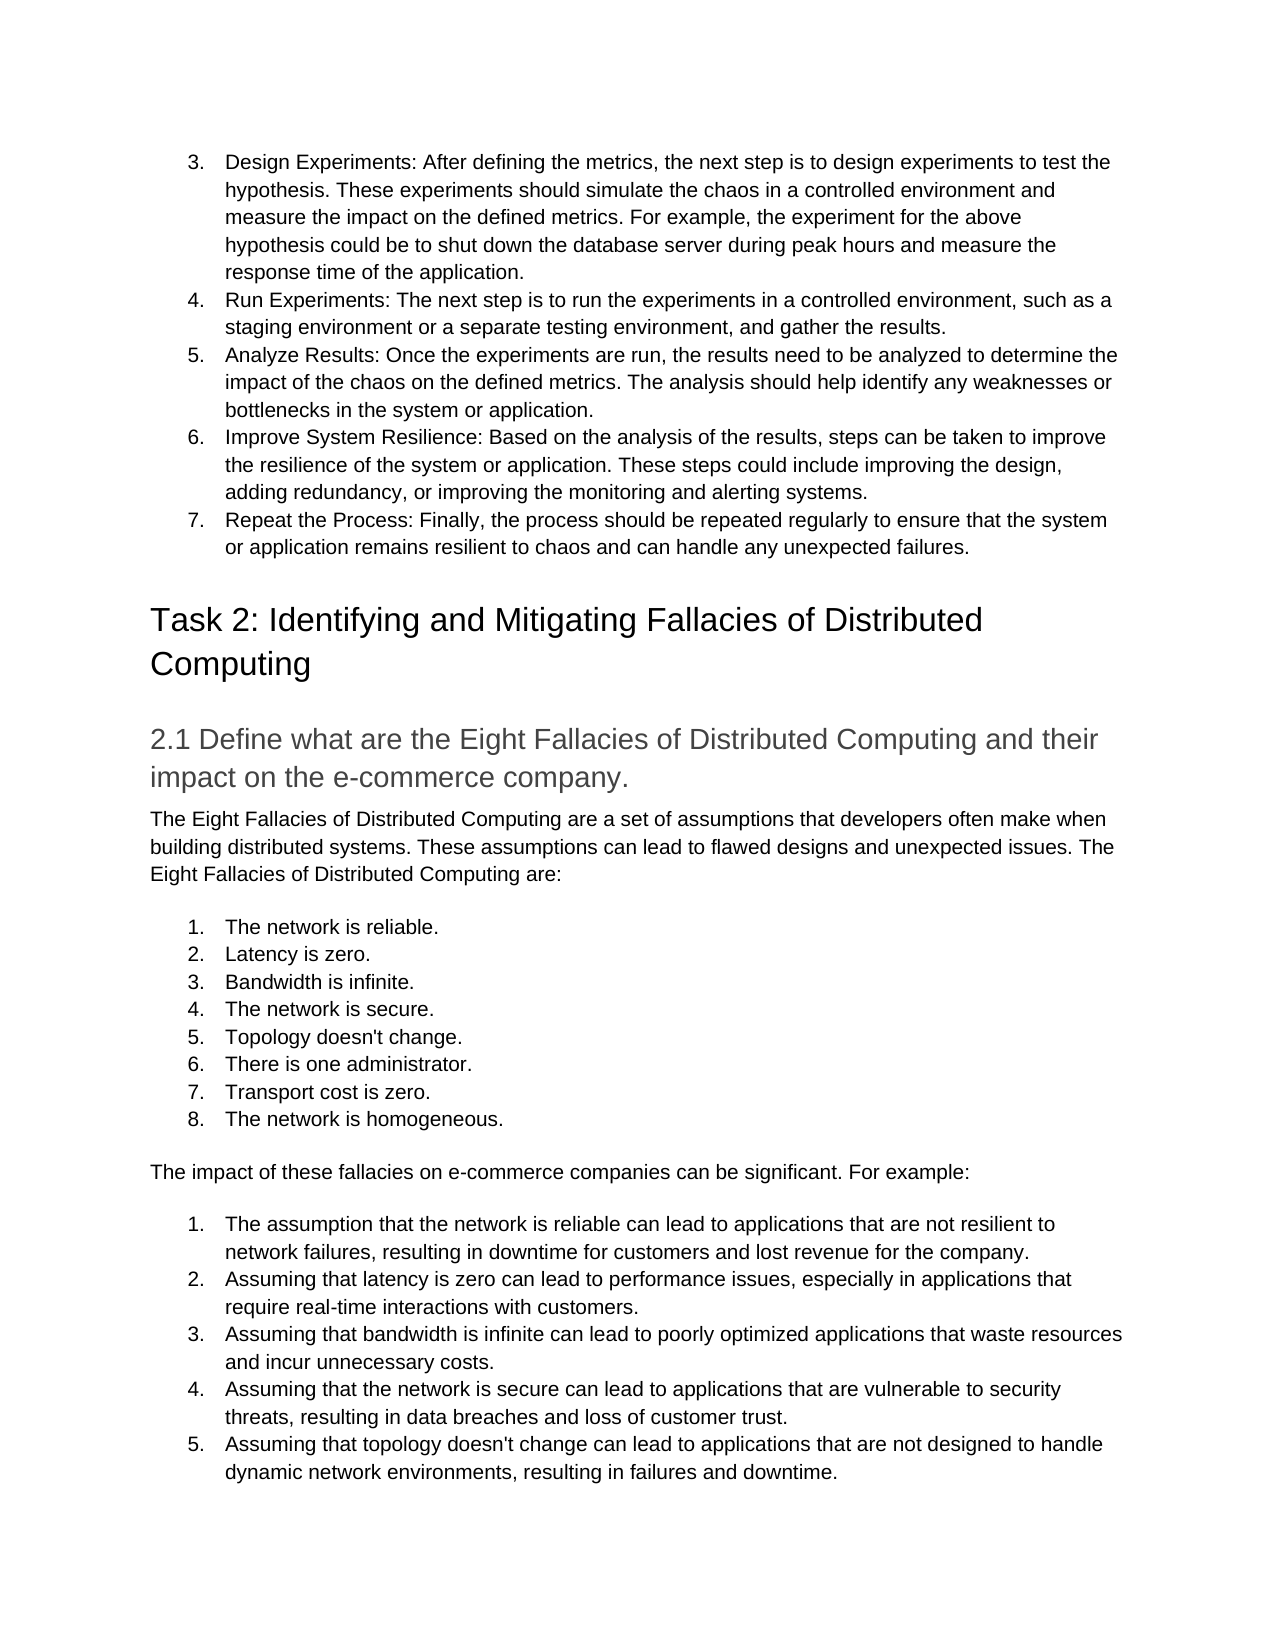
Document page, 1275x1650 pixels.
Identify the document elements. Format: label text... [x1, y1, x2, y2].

list Assuming that latency is zero can lead to performance issues, especially in applications that require real-time interactions with customers. [187, 1267, 1125, 1318]
list Transport cost is zero. [187, 1079, 1125, 1103]
list The assumption that the network is reliable can lead to applications that are not resilient to network failures, resulting in downtime for customers and lost revenue for the company. [187, 1212, 1125, 1263]
list Bandwidth is infinite. [187, 969, 1125, 993]
subtitle Task 2: Identifying and Mitigating Fallacies of Distributed Computing [150, 600, 1125, 683]
list The network is reliable. [187, 914, 1125, 938]
list Repeat the Process: Finally, the process should be repeated regularly to ensure that the system or application remains resilient to chaos and can handle any unexpected failures. [187, 507, 1125, 559]
text The Eight Fallacies of Distributed Computing are a set of assumptions that developers often make when building distributed systems. These assumptions can lead to flawed designs and unexpected issues. The Eight Fallacies of Distributed Computing are: [150, 807, 1125, 886]
list Run Experiments: The next step is to run the experiments in a controlled environment, such as a staging environment or a separate testing environment, and gather the results. [187, 287, 1125, 339]
list The network is homogeneous. [187, 1107, 1125, 1131]
list Latency is zero. [187, 942, 1125, 966]
list Assuming that bandwidth is infinite can lead to poorly optimized applications that waste resources and incur unnecessary costs. [187, 1322, 1125, 1373]
list Assuming that topology doesn't change can lead to applications that are not designed to handle dynamic network environments, resulting in failures and downtime. [187, 1432, 1125, 1483]
text The impact of these fallacies on e-commerce companies can be significant. For example: [150, 1159, 1125, 1183]
list Assuming that the network is secure can lead to applications that are vulnerable to security threats, resulting in data breaches and loss of customer trust. [187, 1377, 1125, 1428]
list The network is secure. [187, 997, 1125, 1021]
list Improve System Resilience: Based on the analysis of the results, steps can be taken to improve the resilience of the system or application. These steps could include improving the design, adding redundancy, or improving the monitoring and alerting systems. [187, 425, 1125, 504]
list Analyze Results: Once the experiments are run, the results need to be analyzed to determine the impact of the chaos on the defined metrics. The analysis should help identify any weaknesses or bottlenecks in the system or application. [187, 342, 1125, 421]
list Design Experiments: After defining the metrics, the next step is to design experiments to test the hypothesis. These experiments should simulate the chaos in a controlled environment and measure the impact on the defined metrics. For example, the experiment for the above hypothesis could be to shut down the database server during peak hours and measure the response time of the application. [187, 150, 1125, 284]
list There is one administrator. [187, 1052, 1125, 1076]
list Topology doesn't change. [187, 1024, 1125, 1048]
subtitle 2.1 Define what are the Eight Fallacies of Distributed Computing and their impact on the e-commerce company. [150, 722, 1125, 794]
